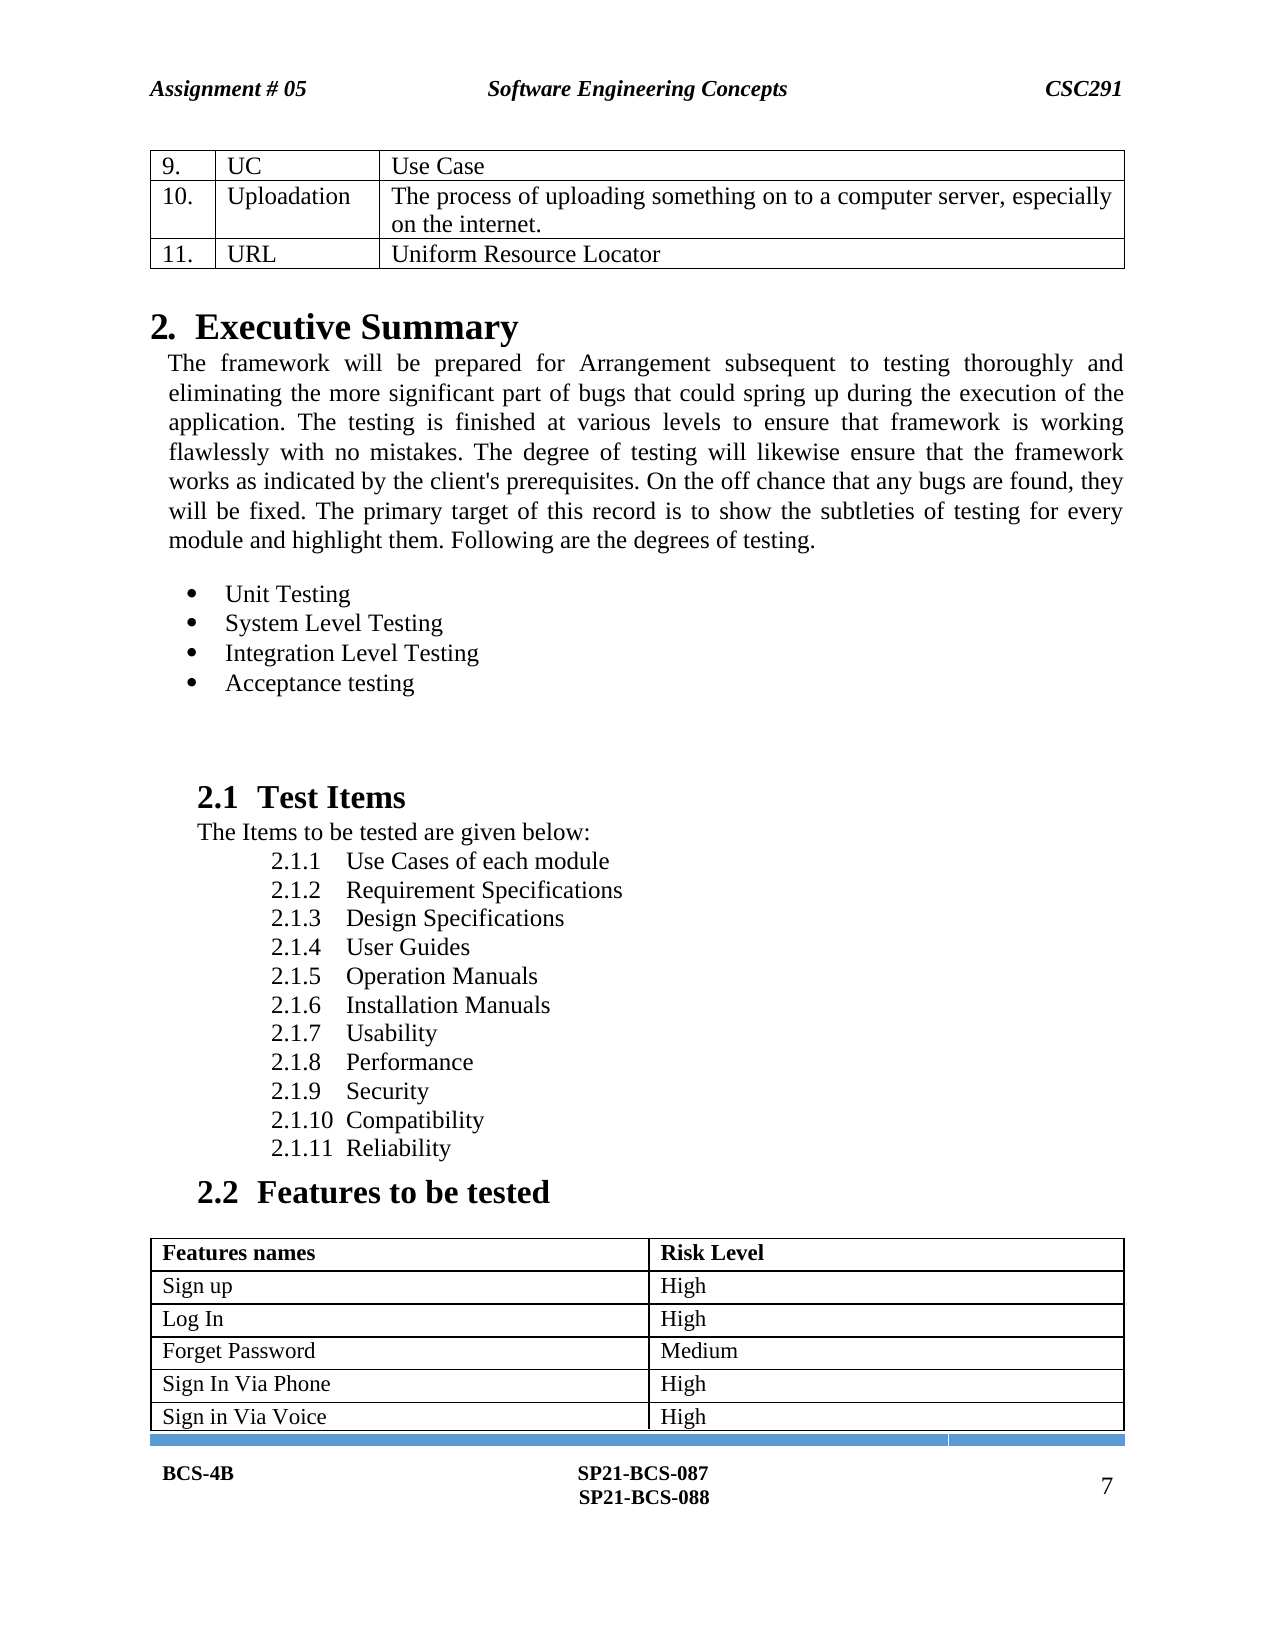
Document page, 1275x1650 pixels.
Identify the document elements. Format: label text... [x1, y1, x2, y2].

list Security [271, 1076, 1125, 1105]
table_cell Sign in Via Voice [152, 1403, 648, 1429]
table_cell Log In [152, 1305, 648, 1336]
list Usability [271, 1018, 1125, 1047]
table_cell Forget Password [152, 1338, 648, 1369]
table_cell 10. [151, 181, 215, 238]
list Operation Manuals [271, 961, 1125, 990]
table_cell Uniform Resource Locator [380, 239, 1124, 268]
list User Guides [271, 932, 1125, 961]
list Use Cases of each module [271, 846, 1125, 875]
table_cell High [650, 1305, 1123, 1336]
list Acceptance testing [187, 668, 1125, 696]
list Unit Testing [187, 579, 1125, 608]
table_cell Uploadation [216, 181, 379, 238]
table_cell 9. [151, 151, 215, 180]
subtitle Features to be tested [197, 1169, 1125, 1212]
table_cell URL [216, 239, 379, 268]
table_cell Medium [650, 1338, 1123, 1369]
list Performance [271, 1047, 1125, 1076]
list Integration Level Testing [187, 638, 1125, 667]
table_cell 11. [151, 239, 215, 268]
list Requirement Specifications [271, 875, 1125, 903]
table_cell Use Case [380, 151, 1124, 180]
table_cell Sign up [152, 1272, 648, 1303]
list Reliability [271, 1133, 1125, 1162]
table_cell High [650, 1272, 1123, 1303]
list Design Specifications [271, 903, 1125, 932]
subtitle Test Items [197, 774, 1125, 817]
table_cell UC [216, 151, 379, 180]
table_cell The process of uploading something on to a computer server, especially on the internet. [380, 181, 1124, 238]
text The Items to be tested are given below: [197, 817, 1125, 846]
table_cell Sign In Via Phone [152, 1370, 648, 1402]
table_header Features names [152, 1239, 648, 1270]
table_cell High [650, 1403, 1123, 1429]
table_header Risk Level [650, 1239, 1123, 1270]
list System Level Testing [187, 608, 1125, 637]
list Installation Manuals [271, 990, 1125, 1018]
list Compatibility [271, 1105, 1125, 1133]
subtitle Executive Summary [150, 305, 1125, 348]
table_cell High [650, 1370, 1123, 1402]
text The framework will be prepared for Arrangement subsequent to testing thoroughly and eliminating the more significant part of bugs that could spring up during the execution of the application. The testing is finished at various levels to ensure that framework is working flawlessly with no mistakes. The degree of testing will likewise ensure that the framework works as indicated by the client's prerequisites. On the off chance that any bugs are found, they will be fixed. The primary target of this record is to show the subtleties of testing for every module and highlight them. Following are the degrees of testing. [167, 348, 1125, 554]
